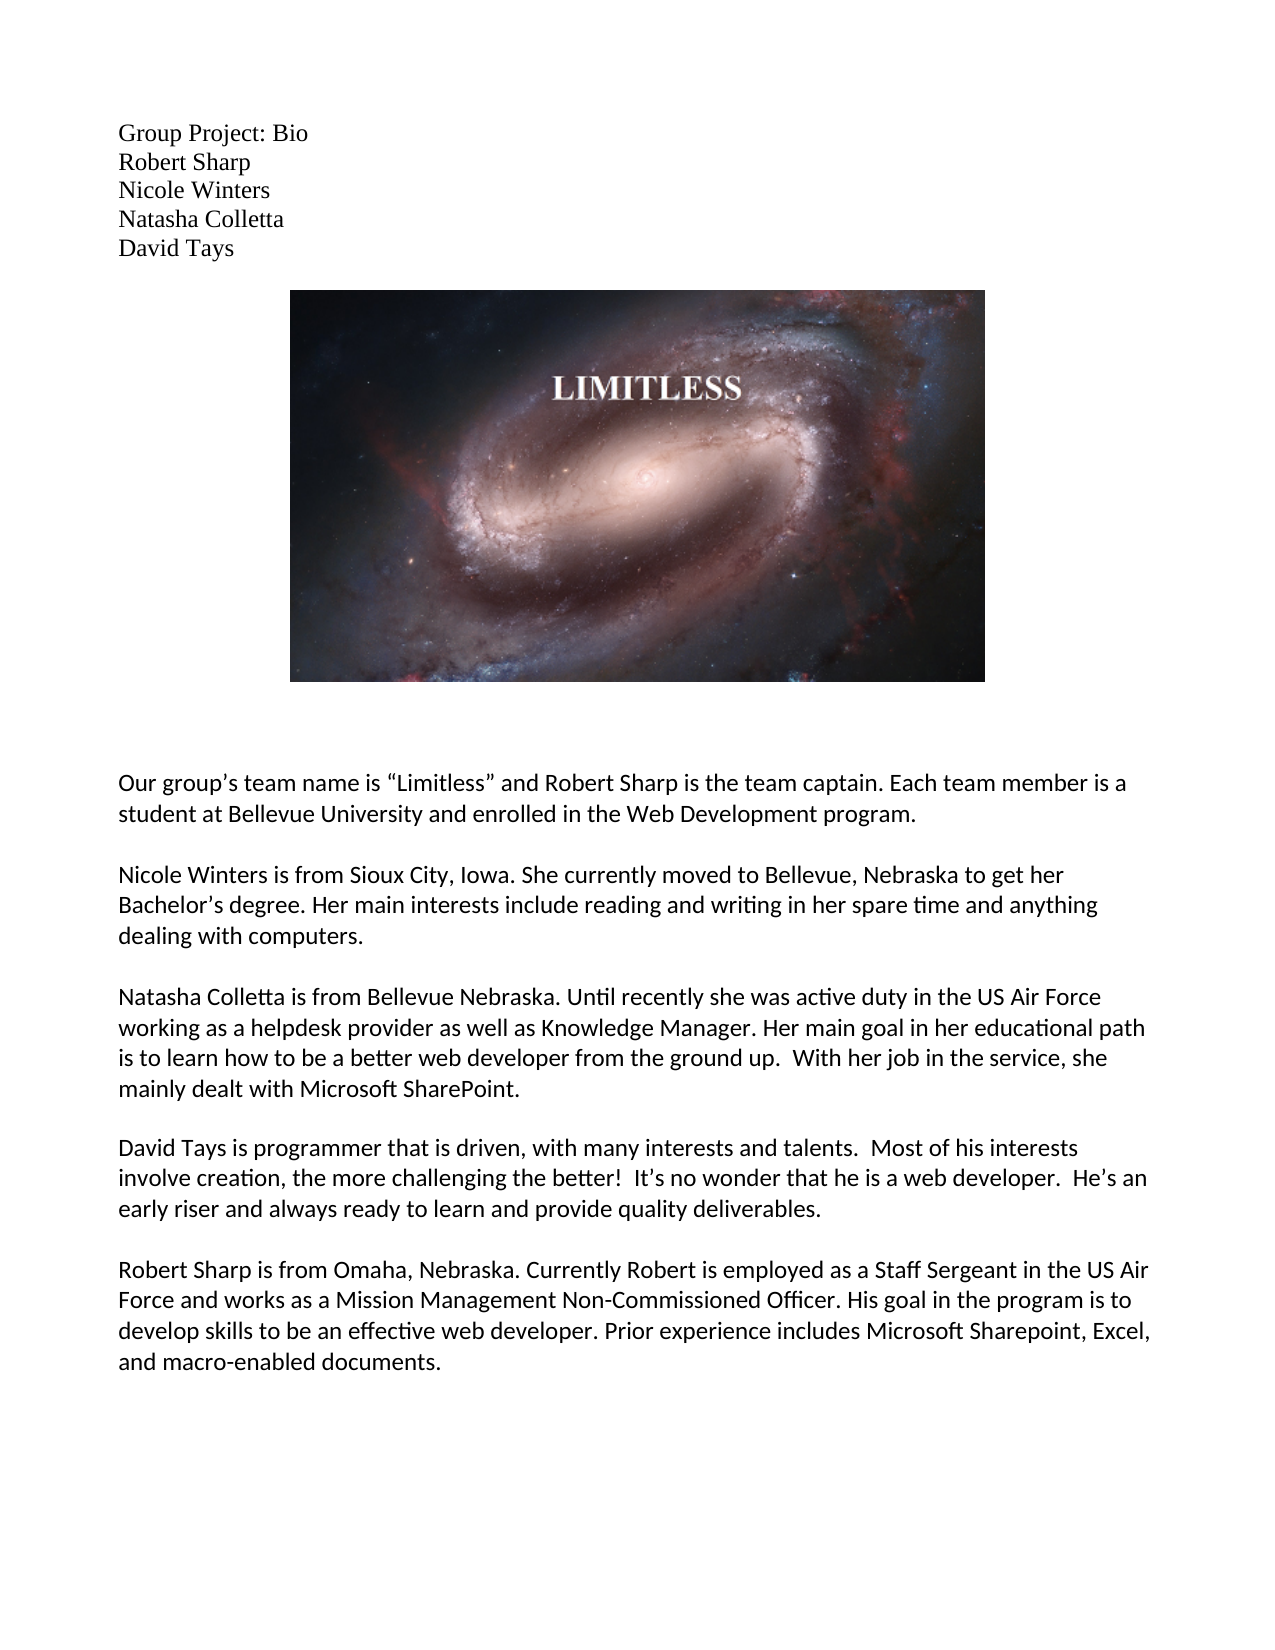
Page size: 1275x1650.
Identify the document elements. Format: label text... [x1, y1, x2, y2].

text Robert Sharp [118, 147, 1157, 176]
text David Tays is programmer that is driven, with many interests and talents. Most of his interests involve creation, the more challenging the better! It’s no wonder that he is a web developer. He’s an early riser and always ready to learn and provide quality deliverables. [118, 1132, 1157, 1224]
text Natasha Colletta is from Bellevue Nebraska. Until recently she was active duty in the US Air Force working as a helpdesk provider as well as Knowledge Manager. Her main goal in her educational path is to learn how to be a better web developer from the ground up. With her job in the service, she mainly dealt with Microsoft SharePoint. [118, 981, 1157, 1103]
text Robert Sharp is from Omaha, Nebraska. Currently Robert is employed as a Staff Sergeant in the US Air Force and works as a Mission Management Non-Commissioned Officer. His goal in the program is to develop skills to be an effective web developer. Prior experience includes Microsoft Sharepoint, Excel, and macro-enabled documents. [118, 1254, 1157, 1376]
text Group Project: Bio [118, 118, 1157, 147]
text Nicole Winters is from Sioux City, Iowa. She currently moved to Bellevue, Nebraska to get her Bachelor’s degree. Her main interests include reading and writing in her spare time and anything dealing with computers. [118, 859, 1157, 951]
text Our group’s team name is “Limitless” and Robert Sharp is the team captain. Each team member is a student at Bellevue University and enrolled in the Web Development program. [118, 768, 1157, 829]
text Nicole Winters [118, 176, 1157, 204]
text Natasha Colletta [118, 204, 1157, 233]
picture [290, 290, 985, 682]
text David Tays [118, 233, 1157, 262]
